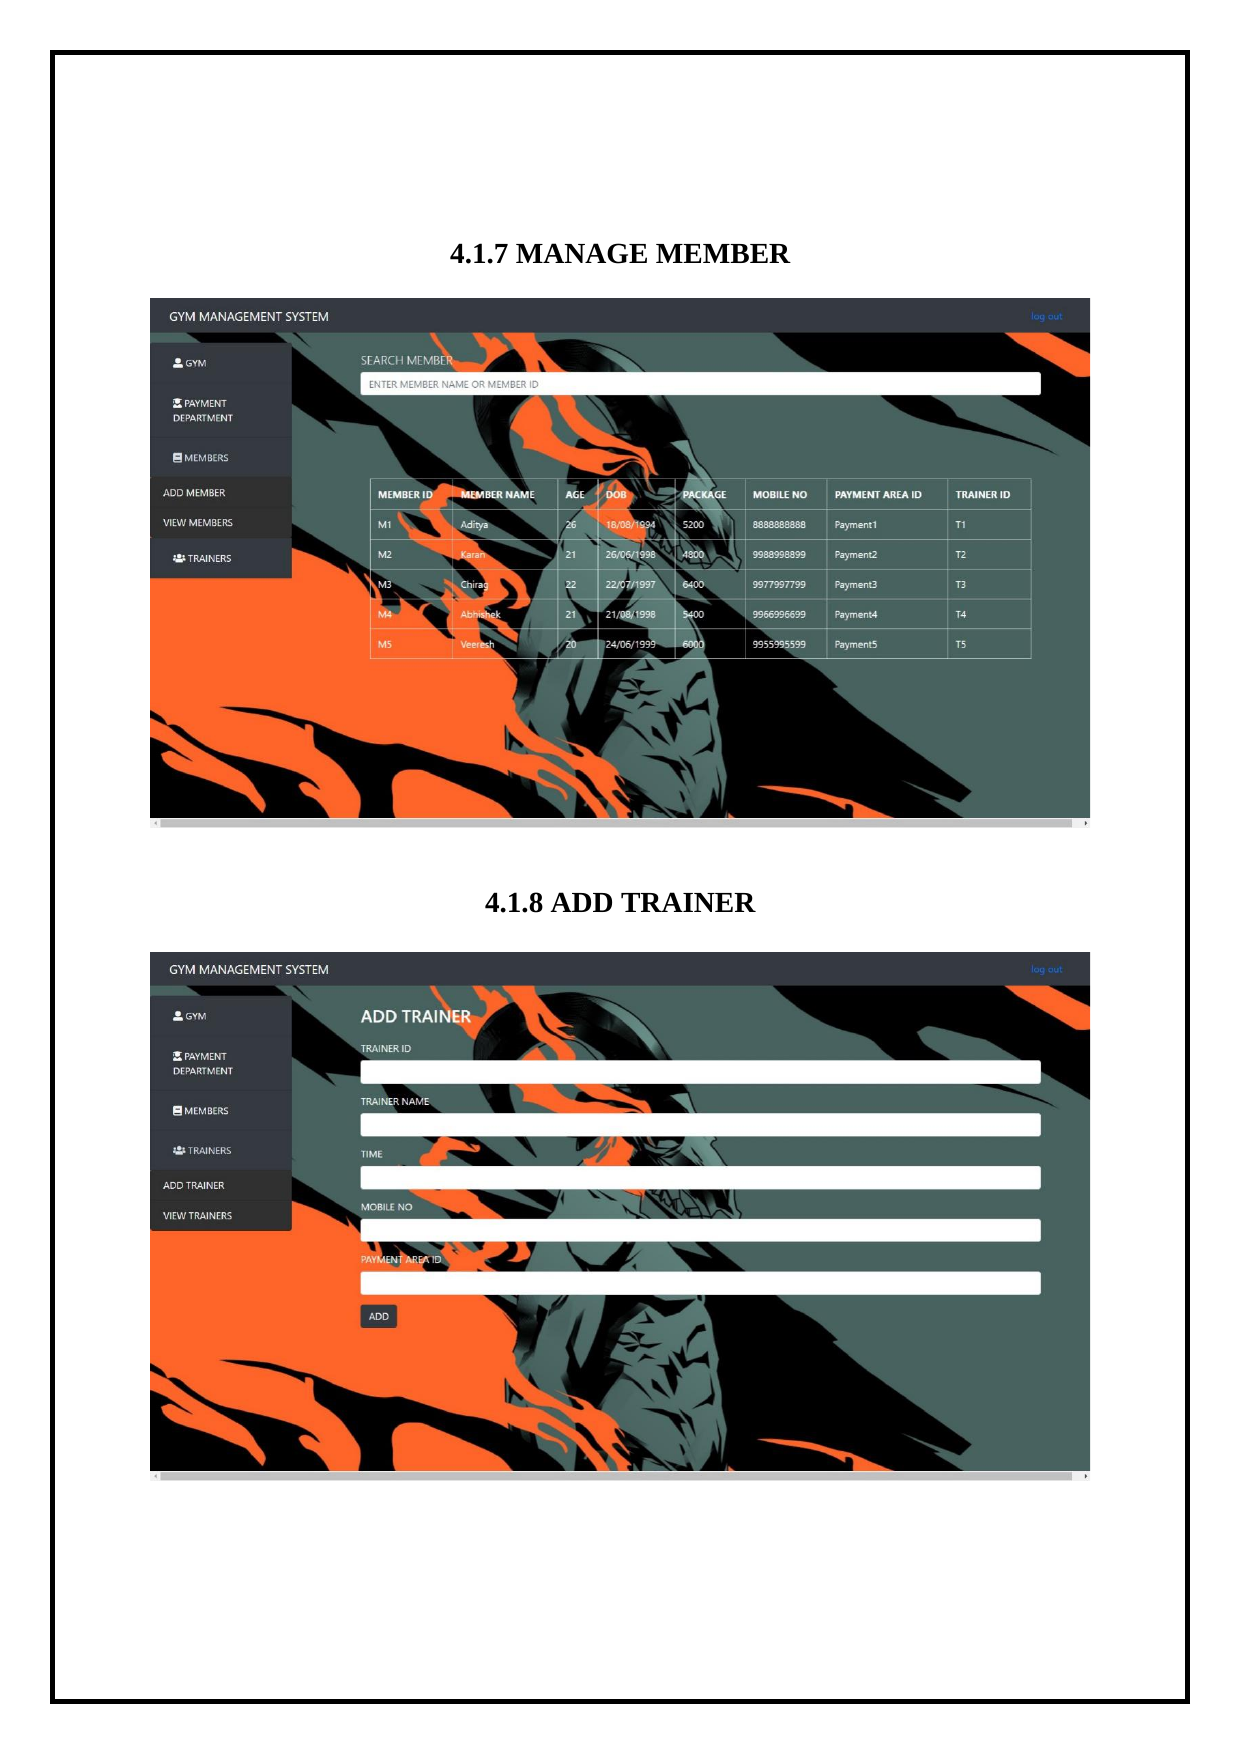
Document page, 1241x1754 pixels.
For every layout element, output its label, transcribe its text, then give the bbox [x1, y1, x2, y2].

text 4.1.7 MANAGE MEMBER [150, 236, 1090, 270]
picture [150, 952, 1091, 1481]
text 4.1.8 ADD TRAINER [150, 885, 1090, 918]
picture [150, 298, 1091, 828]
